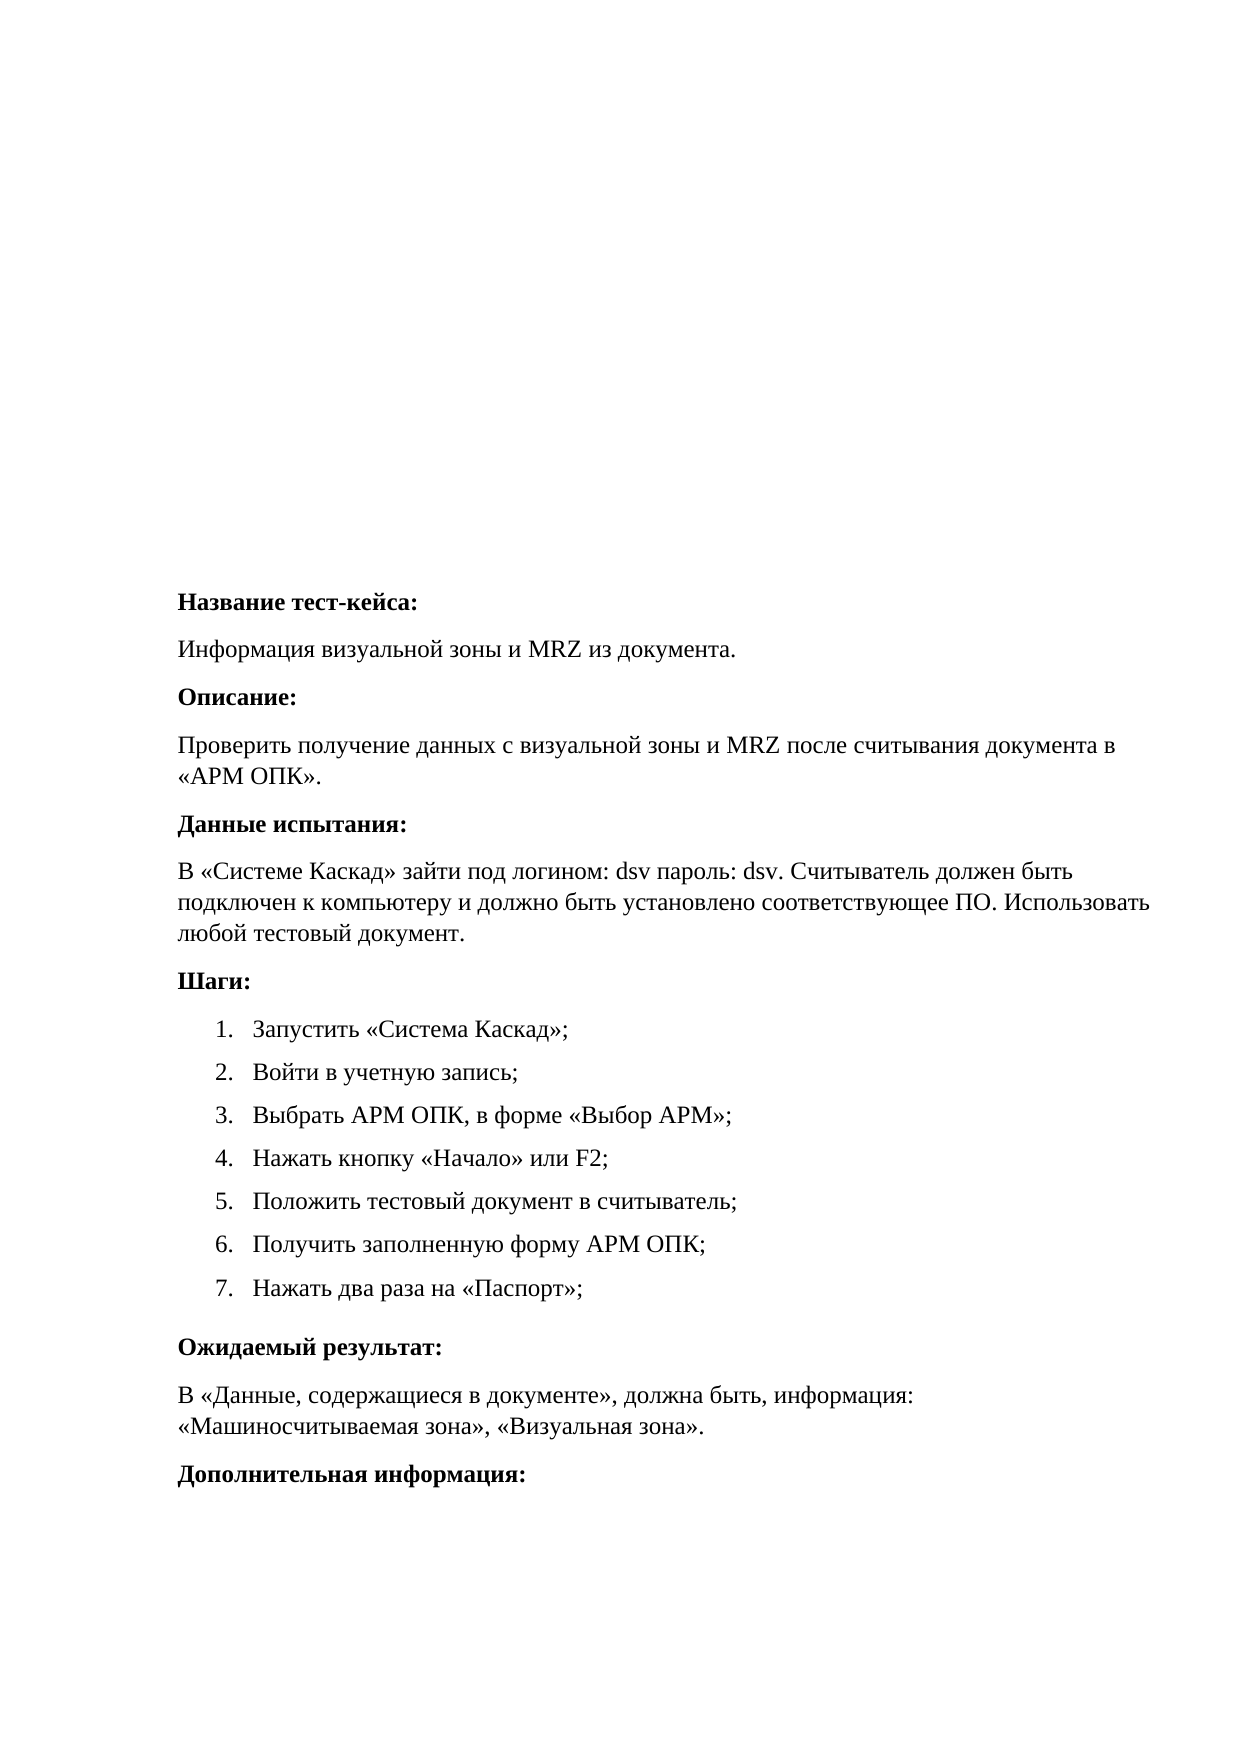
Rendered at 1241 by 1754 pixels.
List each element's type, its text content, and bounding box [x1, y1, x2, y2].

text Дополнительная информация: [177, 1459, 1152, 1488]
text Проверить получение данных с визуальной зоны и MRZ после считывания документа в «АРМ ОПК». [177, 730, 1152, 790]
list Войти в учетную запись; [215, 1057, 1152, 1086]
list Запустить «Система Каскад»; [215, 1014, 1152, 1043]
list Получить заполненную форму АРМ ОПК; [215, 1229, 1152, 1258]
text Шаги: [177, 966, 1152, 995]
text Описание: [177, 682, 1152, 711]
text В «Данные, содержащиеся в документе», должна быть, информация: «Машиносчитываемая зона», «Визуальная зона». [177, 1380, 1152, 1440]
text В «Системе Каскад» зайти под логином: dsv пароль: dsv. Считыватель должен быть подключен к компьютеру и должно быть установлено соответствующее ПО. Использовать любой тестовый документ. [177, 856, 1152, 947]
list Положить тестовый документ в считыватель; [215, 1186, 1152, 1215]
text Данные испытания: [177, 809, 1152, 837]
list Нажать кнопку «Начало» или F2; [215, 1143, 1152, 1172]
text Название тест-кейса: [177, 587, 1152, 616]
list Выбрать АРМ ОПК, в форме «Выбор АРМ»; [215, 1100, 1152, 1129]
text Информация визуальной зоны и MRZ из документа. [177, 634, 1152, 663]
list Нажать два раза на «Паспорт»; [215, 1273, 1152, 1301]
text Ожидаемый результат: [177, 1332, 1152, 1361]
